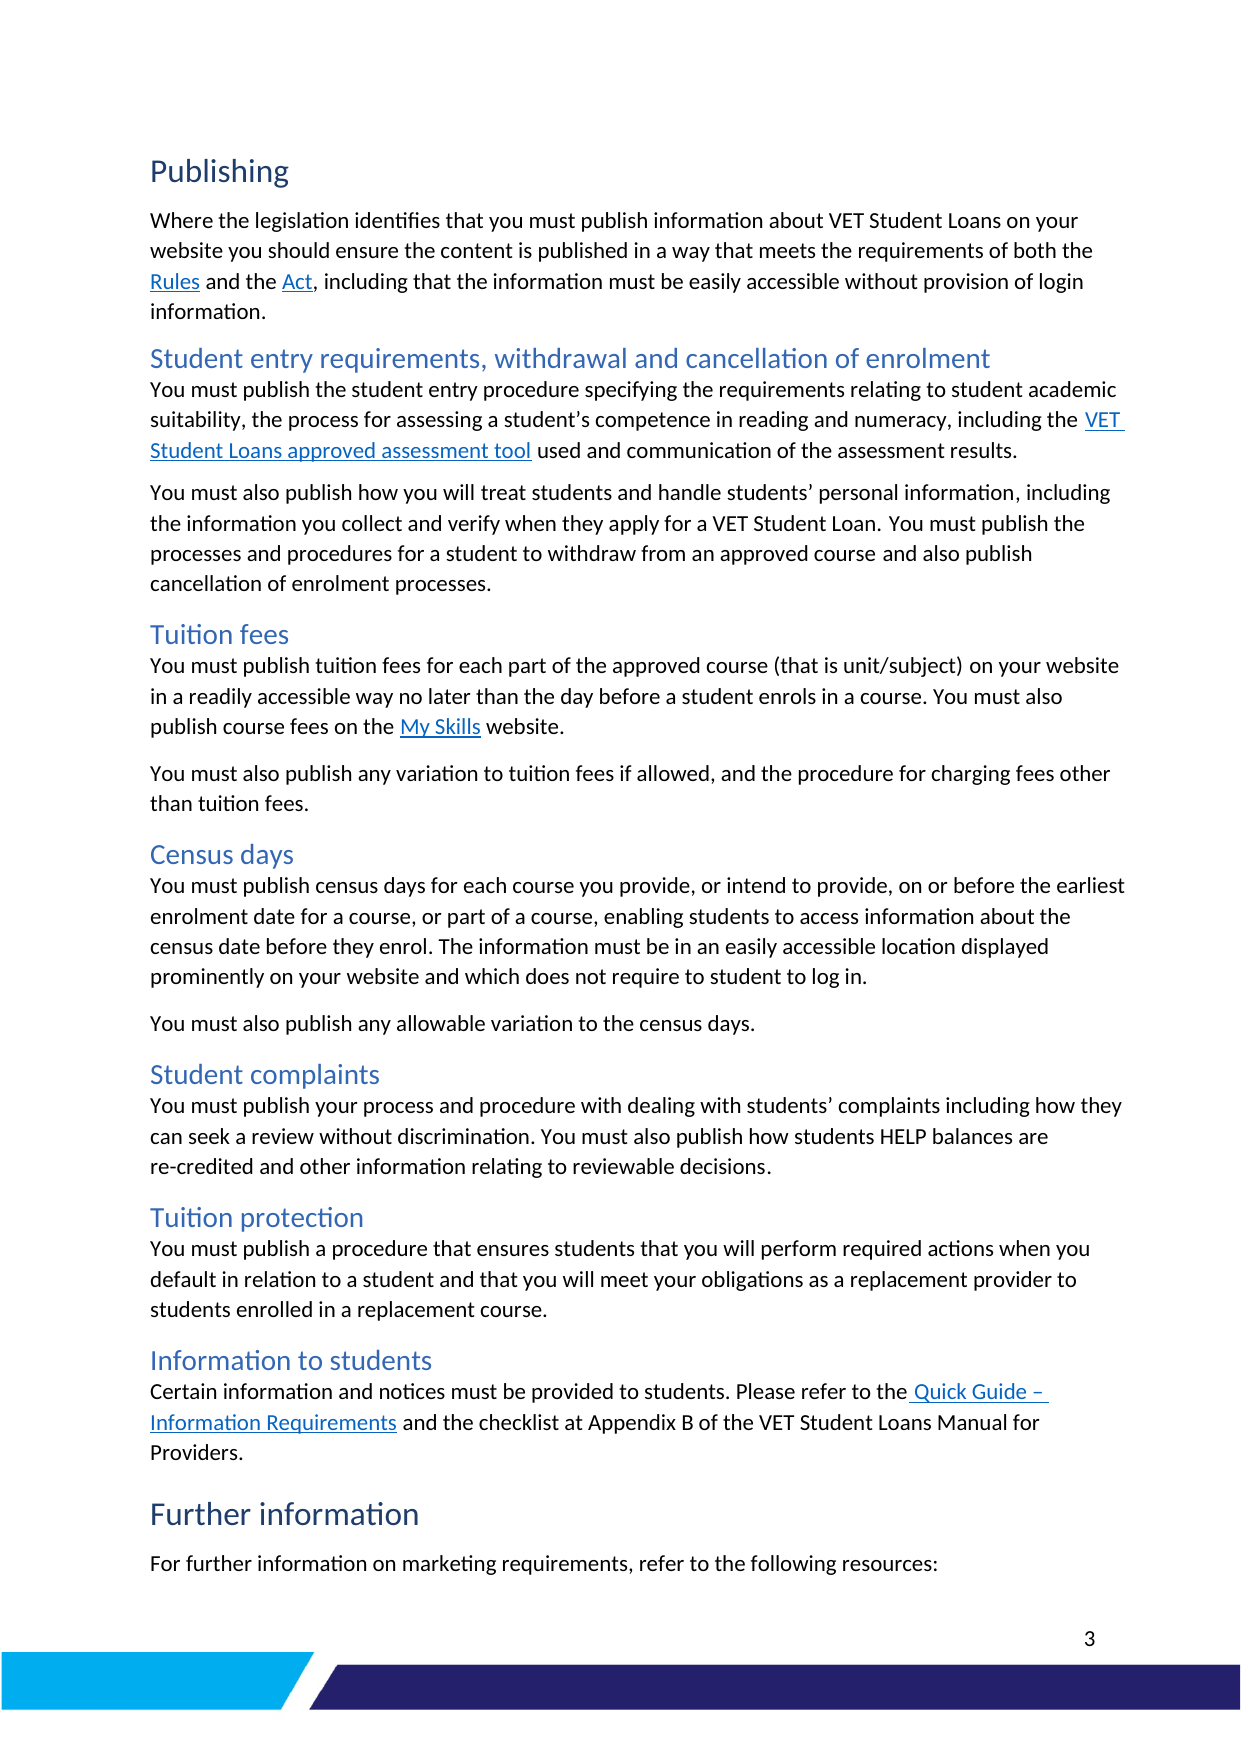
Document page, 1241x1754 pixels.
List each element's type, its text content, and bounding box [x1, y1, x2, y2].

subtitle Census days [150, 836, 1137, 872]
text For further information on marketing requirements, refer to the following resources: [150, 1549, 1137, 1578]
picture [1, 1652, 1241, 1754]
subtitle Tuition protection [150, 1199, 1137, 1234]
text You must publish the student entry procedure specifying the requirements relating to student academic suitability, the process for assessing a student’s competence in reading and numeracy, including the VET Student Loans approved assessment tool used and communication of the assessment results. [150, 375, 1137, 464]
subtitle Student complaints [150, 1056, 1137, 1092]
text Certain information and notices must be provided to students. Please refer to the Quick Guide – Information Requirements and the checklist at Appendix B of the VET Student Loans Manual for Providers. [150, 1377, 1137, 1466]
subtitle Tuition fees [150, 616, 1137, 652]
text You must publish a procedure that ensures students that you will perform required actions when you default in relation to a student and that you will meet your obligations as a replacement provider to students enrolled in a replacement course. [150, 1234, 1137, 1323]
subtitle Student entry requirements, withdrawal and cancellation of enrolment [150, 340, 1137, 375]
text You must also publish how you will treat students and handle students’ personal information, including the information you collect and verify when they apply for a VET Student Loan. You must publish the processes and procedures for a student to withdraw from an approved course and also publish cancellation of enrolment processes. [150, 478, 1137, 597]
text You must also publish any allowable variation to the census days. [150, 1009, 1137, 1037]
text You must publish tuition fees for each part of the approved course (that is unit/subject) on your website in a readily accessible way no later than the day before a student enrols in a course. You must also publish course fees on the My Skills website. [150, 652, 1137, 740]
text Where the legislation identifies that you must publish information about VET Student Loans on your website you should ensure the content is published in a way that meets the requirements of both the Rules and the Act, including that the information must be easily accessible without provision of login information. [150, 206, 1137, 325]
subtitle Publishing [150, 150, 1137, 191]
text You must publish census days for each course you provide, or intend to provide, on or before the earliest enrolment date for a course, or part of a course, enabling students to access information about the census date before they enrol. The information must be in an easily accessible location displayed prominently on your website and which does not require to student to log in. [150, 872, 1137, 990]
text You must publish your process and procedure with dealing with students’ complaints including how they can seek a review without discrimination. You must also publish how students HELP balances are re-credited and other information relating to reviewable decisions. [150, 1092, 1137, 1180]
subtitle Information to students [150, 1342, 1137, 1377]
subtitle Further information [150, 1493, 1137, 1534]
text You must also publish any variation to tuition fees if allowed, and the procedure for charging fees other than tuition fees. [150, 759, 1137, 817]
